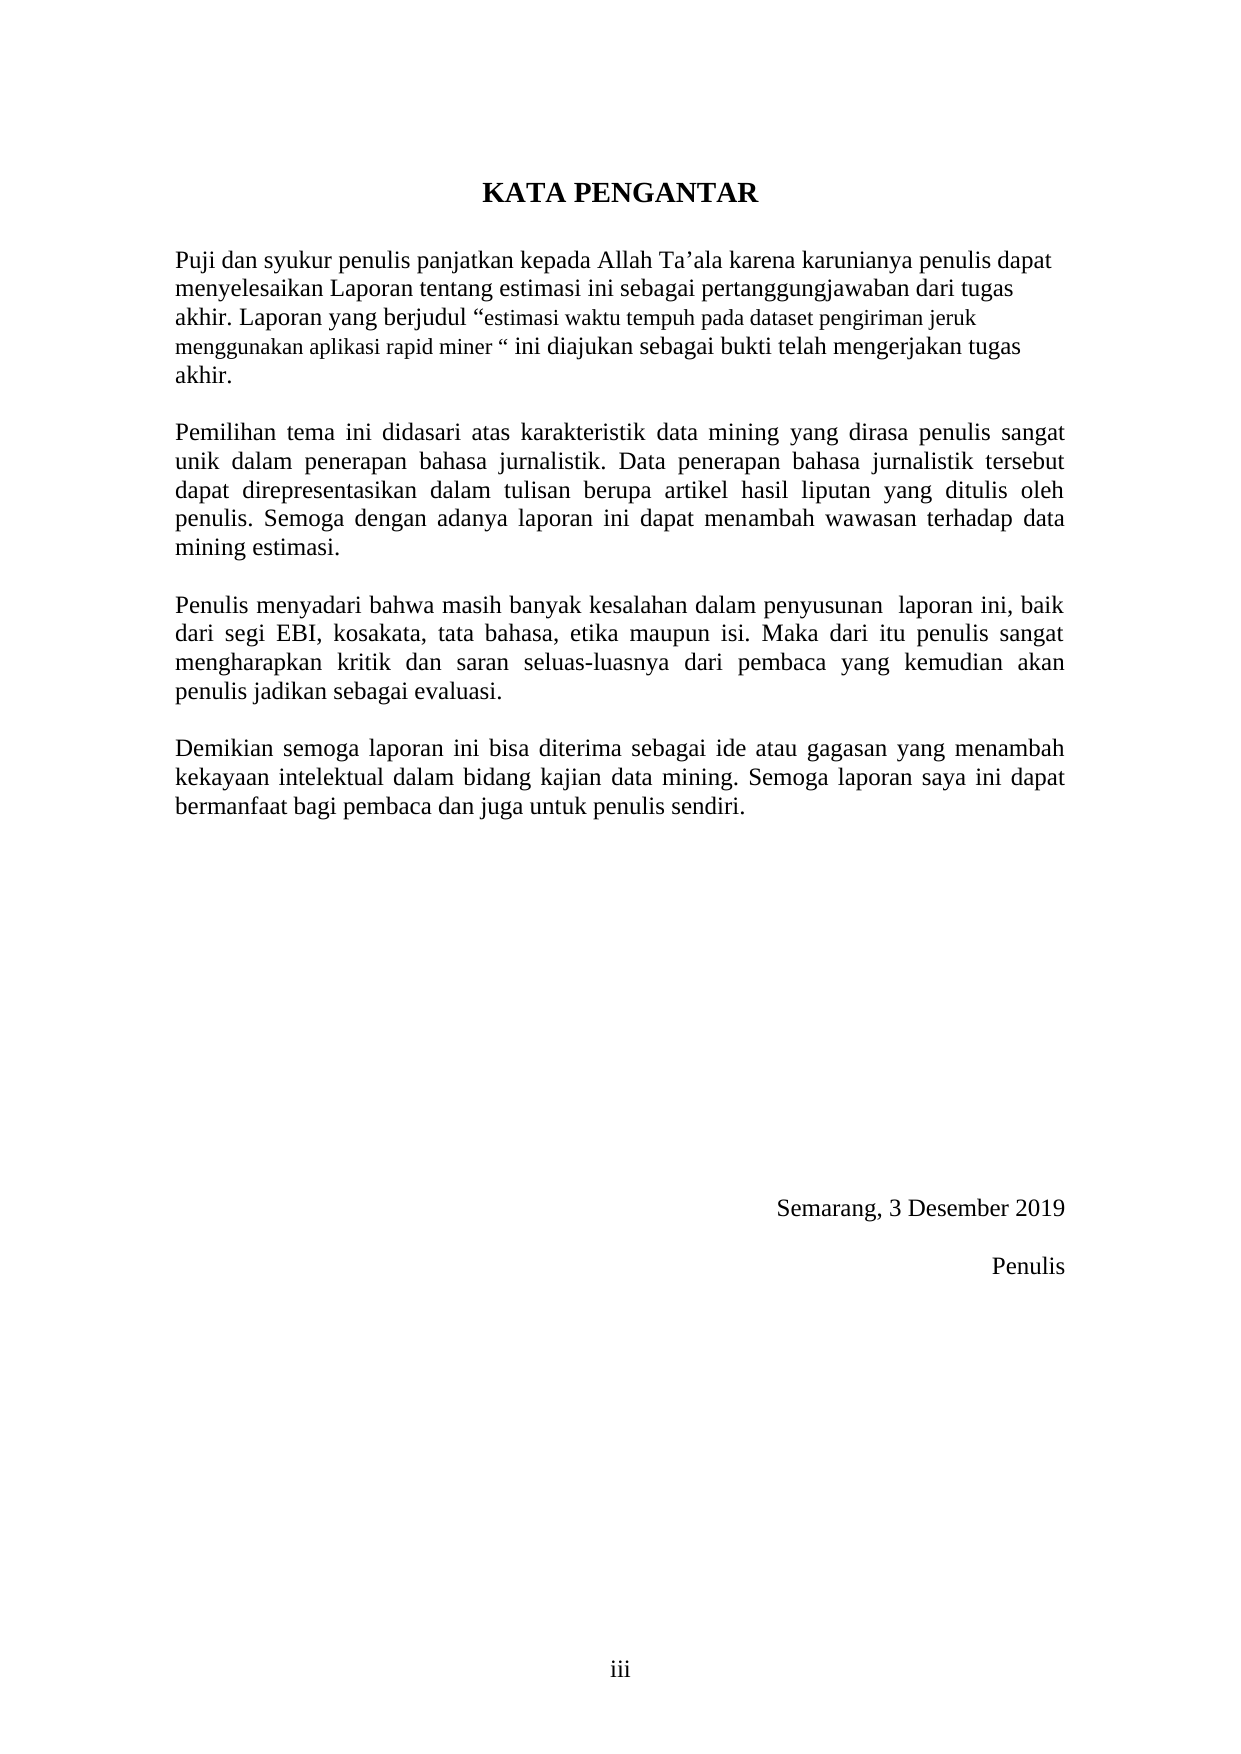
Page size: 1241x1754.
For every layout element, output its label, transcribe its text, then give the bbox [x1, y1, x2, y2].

text Penulis menyadari bahwa masih banyak kesalahan dalam penyusunan laporan ini, baik dari segi EBI, kosakata, tata bahasa, etika maupun isi. Maka dari itu penulis sangat mengharapkan kritik dan saran seluas-luasnya dari pembaca yang kemudian akan penulis jadikan sebagai evaluasi. [175, 590, 1065, 705]
text Pemilihan tema ini didasari atas karakteristik data mining yang dirasa penulis sangat unik dalam penerapan bahasa jurnalistik. Data penerapan bahasa jurnalistik tersebut dapat direpresentasikan dalam tulisan berupa artikel hasil liputan yang ditulis oleh penulis. Semoga dengan adanya laporan ini dapat menambah wawasan terhadap data mining estimasi. [175, 417, 1065, 561]
subtitle KATA PENGANTAR [451, 175, 789, 209]
text Semarang, 3 Desember 2019 [175, 1193, 1065, 1222]
text Puji dan syukur penulis panjatkan kepada Allah Ta’ala karena karunianya penulis dapat menyelesaikan Laporan tentang estimasi ini sebagai pertanggungjawaban dari tugas akhir. Laporan yang berjudul “estimasi waktu tempuh pada dataset pengiriman jeruk menggunakan aplikasi rapid miner “ ini diajukan sebagai bukti telah mengerjakan tugas akhir. [175, 245, 1065, 388]
text Demikian semoga laporan ini bisa diterima sebagai ide atau gagasan yang menambah kekayaan intelektual dalam bidang kajian data mining. Semoga laporan saya ini dapat bermanfaat bagi pembaca dan juga untuk penulis sendiri. [175, 733, 1065, 820]
text Penulis [175, 1251, 1065, 1280]
